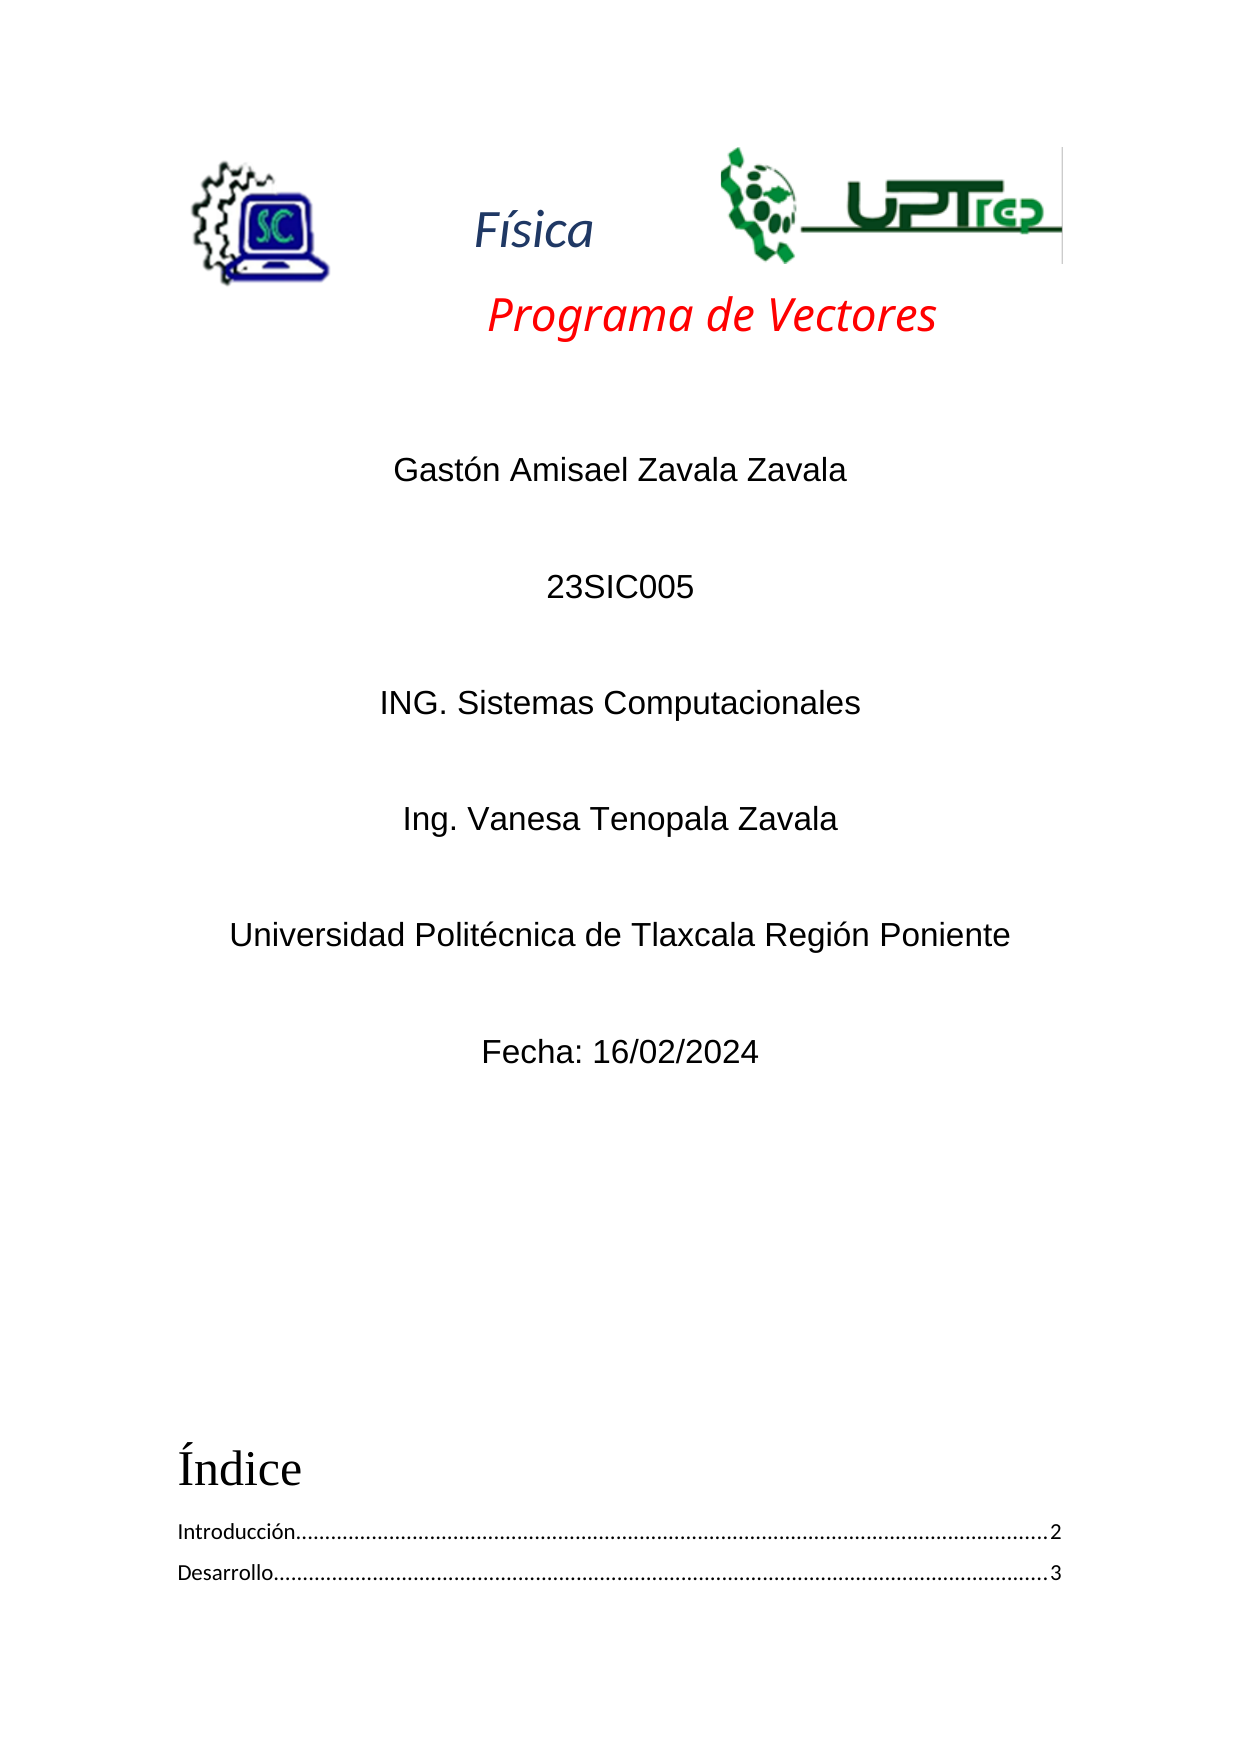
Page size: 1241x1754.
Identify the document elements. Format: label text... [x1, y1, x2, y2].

text Física [306, 194, 720, 261]
text Física [177, 194, 206, 261]
text ING. Sistemas Computacionales [177, 683, 1063, 721]
text Programa de Vectores [177, 282, 1063, 345]
text Gastón Amisael Zavala Zavala [177, 450, 1063, 489]
text Ing. Vanesa Tenopala Zavala [177, 799, 1063, 838]
text Fecha: 16/02/2024 [177, 1032, 1063, 1070]
text 23SIC005 [177, 567, 1063, 605]
text Universidad Politécnica de Tlaxcala Región Poniente [177, 915, 1063, 954]
text Índice [177, 1438, 1063, 1496]
